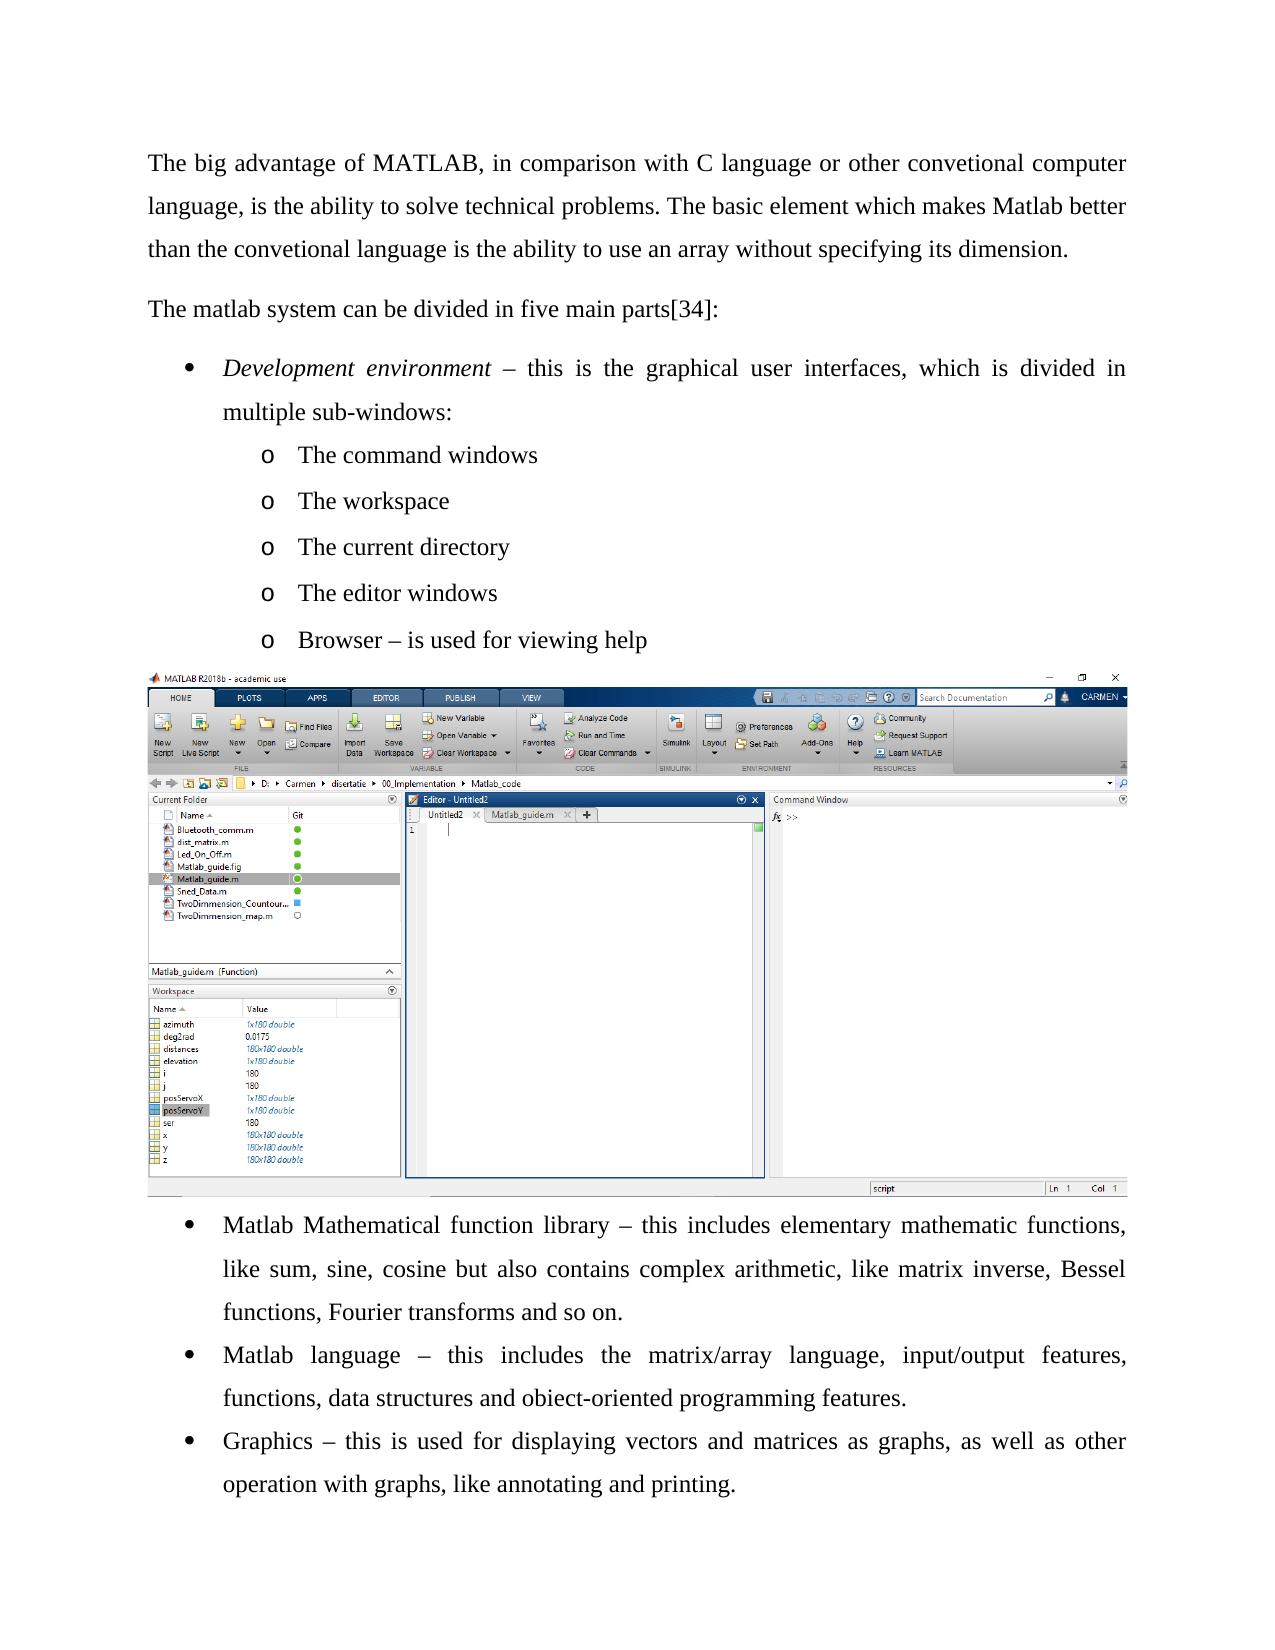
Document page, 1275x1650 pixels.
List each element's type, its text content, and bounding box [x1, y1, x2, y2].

text The matlab system can be divided in five main parts[34]: [148, 294, 1127, 322]
list Browser – is used for viewing help [260, 625, 1127, 656]
list The command windows [260, 440, 1127, 471]
list The editor windows [260, 578, 1127, 609]
list Matlab Mathematical function library – this includes elementary mathematic functions, like sum, sine, cosine but also contains complex arithmetic, like matrix inverse, Bessel functions, Fourier transforms and so on. [185, 1211, 1127, 1326]
list Graphics – this is used for displaying vectors and matrices as graphs, as well as other operation with graphs, like annotating and printing. [185, 1426, 1127, 1498]
picture [147, 671, 1128, 1197]
list Matlab language – this includes the matrix/array language, input/output features, functions, data structures and obiect-oriented programming features. [185, 1340, 1127, 1412]
text The big advantage of MATLAB, in comparison with C language or other convetional computer language, is the ability to solve technical problems. The basic element which makes Matlab better than the convetional language is the ability to use an array without specifying its dimension. [148, 148, 1127, 263]
list The workspace [260, 486, 1127, 517]
list Development environment – this is the graphical user interfaces, which is divided in multiple sub-windows: [185, 353, 1127, 425]
list The current directory [260, 532, 1127, 563]
